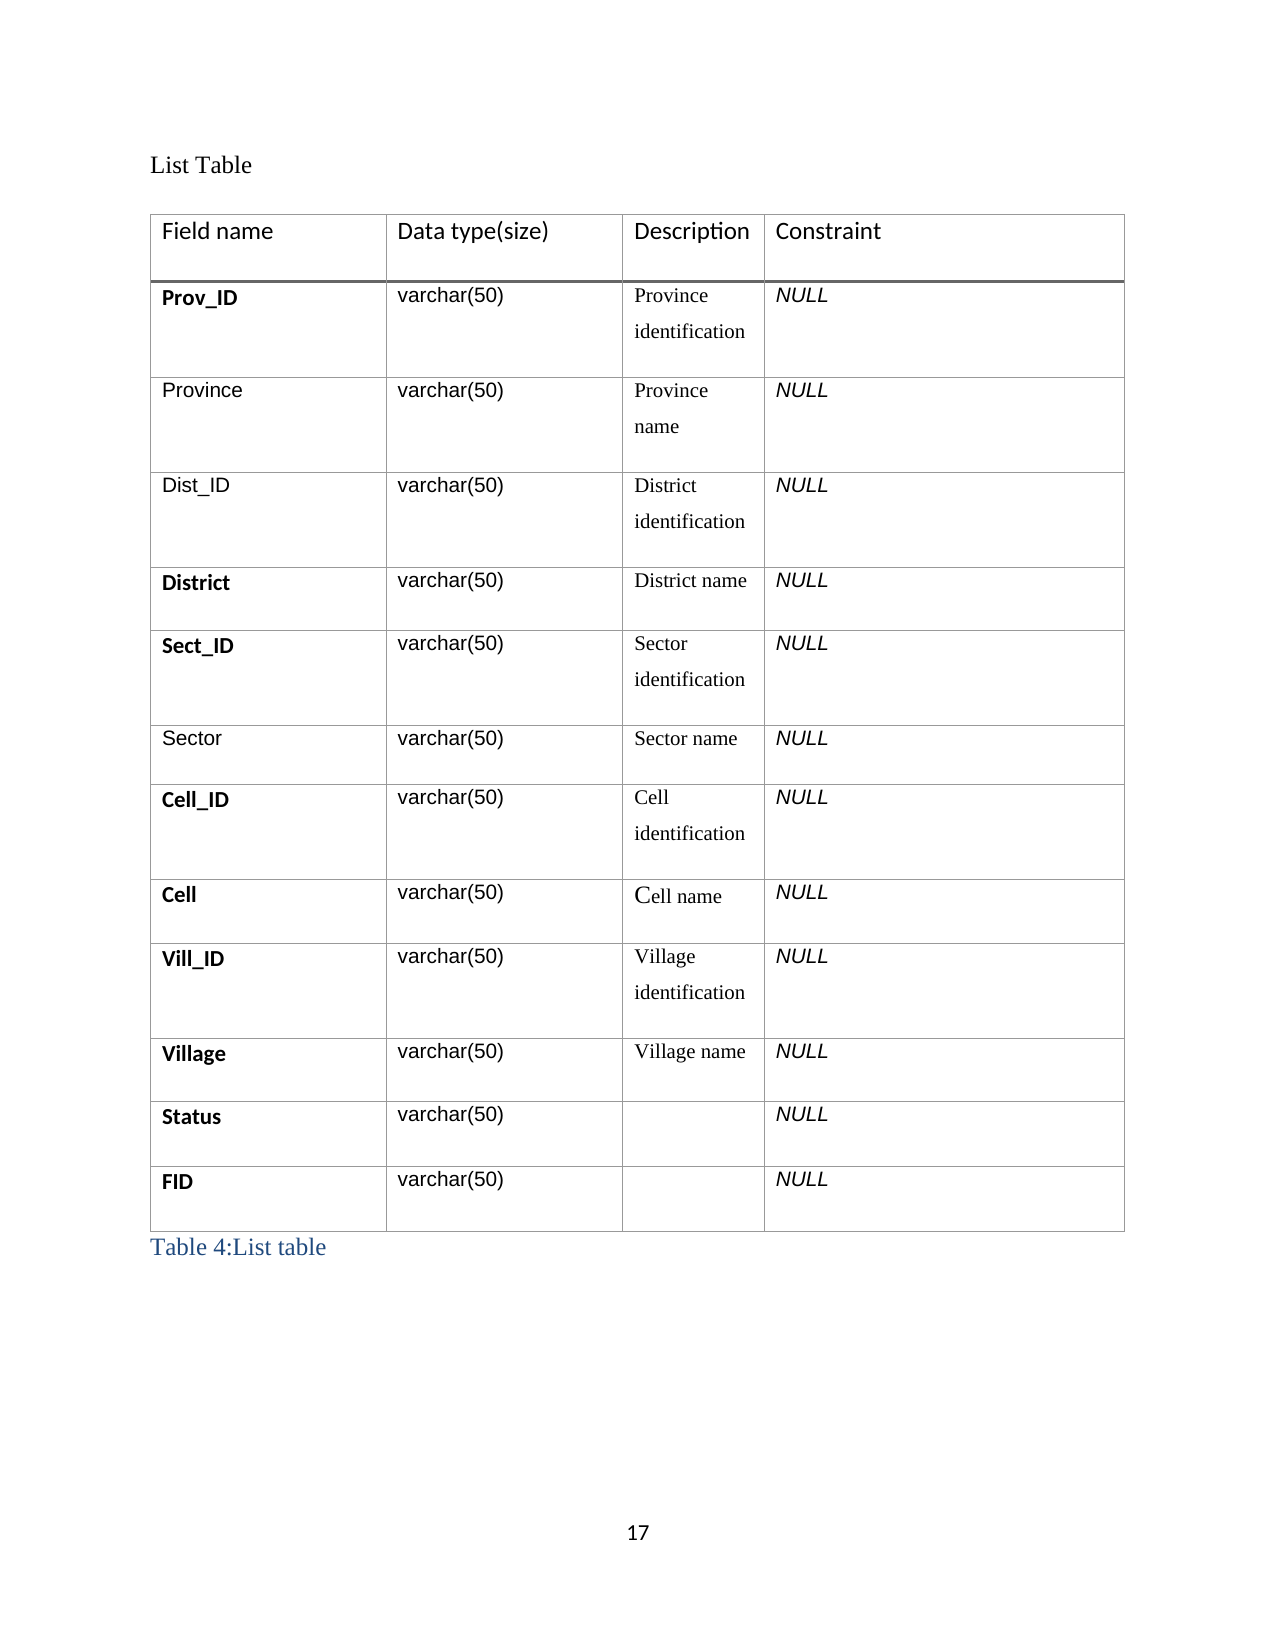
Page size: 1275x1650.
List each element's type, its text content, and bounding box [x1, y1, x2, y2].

table_cell District identification [623, 473, 764, 567]
table_cell Village [151, 1039, 386, 1101]
table_cell NULL [765, 785, 1124, 879]
table_header Field name [151, 215, 386, 279]
table_header Description [623, 215, 764, 279]
table_cell varchar(50) [387, 1102, 622, 1166]
table_cell Prov_ID [151, 283, 386, 377]
table_cell Province [151, 378, 386, 472]
table_cell varchar(50) [387, 568, 622, 630]
table_cell NULL [765, 568, 1124, 630]
table_cell NULL [765, 944, 1124, 1038]
table_cell NULL [765, 631, 1124, 725]
table_cell Sector identification [623, 631, 764, 725]
table_cell NULL [765, 473, 1124, 567]
table_cell Status [151, 1102, 386, 1166]
table_cell Sect_ID [151, 631, 386, 725]
table_cell Province identification [623, 283, 764, 377]
table_header Constraint [765, 215, 1124, 279]
table_cell NULL [765, 726, 1124, 784]
table_cell NULL [765, 1039, 1124, 1101]
table_cell NULL [765, 378, 1124, 472]
table_cell varchar(50) [387, 726, 622, 784]
text List Table [150, 150, 1125, 179]
table_cell varchar(50) [387, 1167, 622, 1231]
table_cell NULL [765, 283, 1124, 377]
table_cell NULL [765, 1102, 1124, 1166]
table_cell Province name [623, 378, 764, 472]
table_cell varchar(50) [387, 944, 622, 1038]
table_cell varchar(50) [387, 1039, 622, 1101]
table_cell Sector name [623, 726, 764, 784]
table_cell District name [623, 568, 764, 630]
table_cell Dist_ID [151, 473, 386, 567]
table_cell Vill_ID [151, 944, 386, 1038]
table_cell Cell_ID [151, 785, 386, 879]
table_cell Sector [151, 726, 386, 784]
table_cell Village name [623, 1039, 764, 1101]
table_cell varchar(50) [387, 785, 622, 879]
table_cell District [151, 568, 386, 630]
table_cell varchar(50) [387, 473, 622, 567]
table_cell Cell name [623, 880, 764, 943]
table_cell varchar(50) [387, 283, 622, 377]
table_cell NULL [765, 880, 1124, 943]
table_cell FID [151, 1167, 386, 1231]
table_cell NULL [765, 1167, 1124, 1231]
table_cell varchar(50) [387, 631, 622, 725]
text Table 4:List table [150, 1232, 1125, 1261]
table_cell Village identification [623, 944, 764, 1038]
table_cell [623, 1102, 764, 1166]
table_cell varchar(50) [387, 378, 622, 472]
table_cell Cell [151, 880, 386, 943]
table_header Data type(size) [387, 215, 622, 279]
table_cell Cell identification [623, 785, 764, 879]
table_cell varchar(50) [387, 880, 622, 943]
table_cell [623, 1167, 764, 1231]
